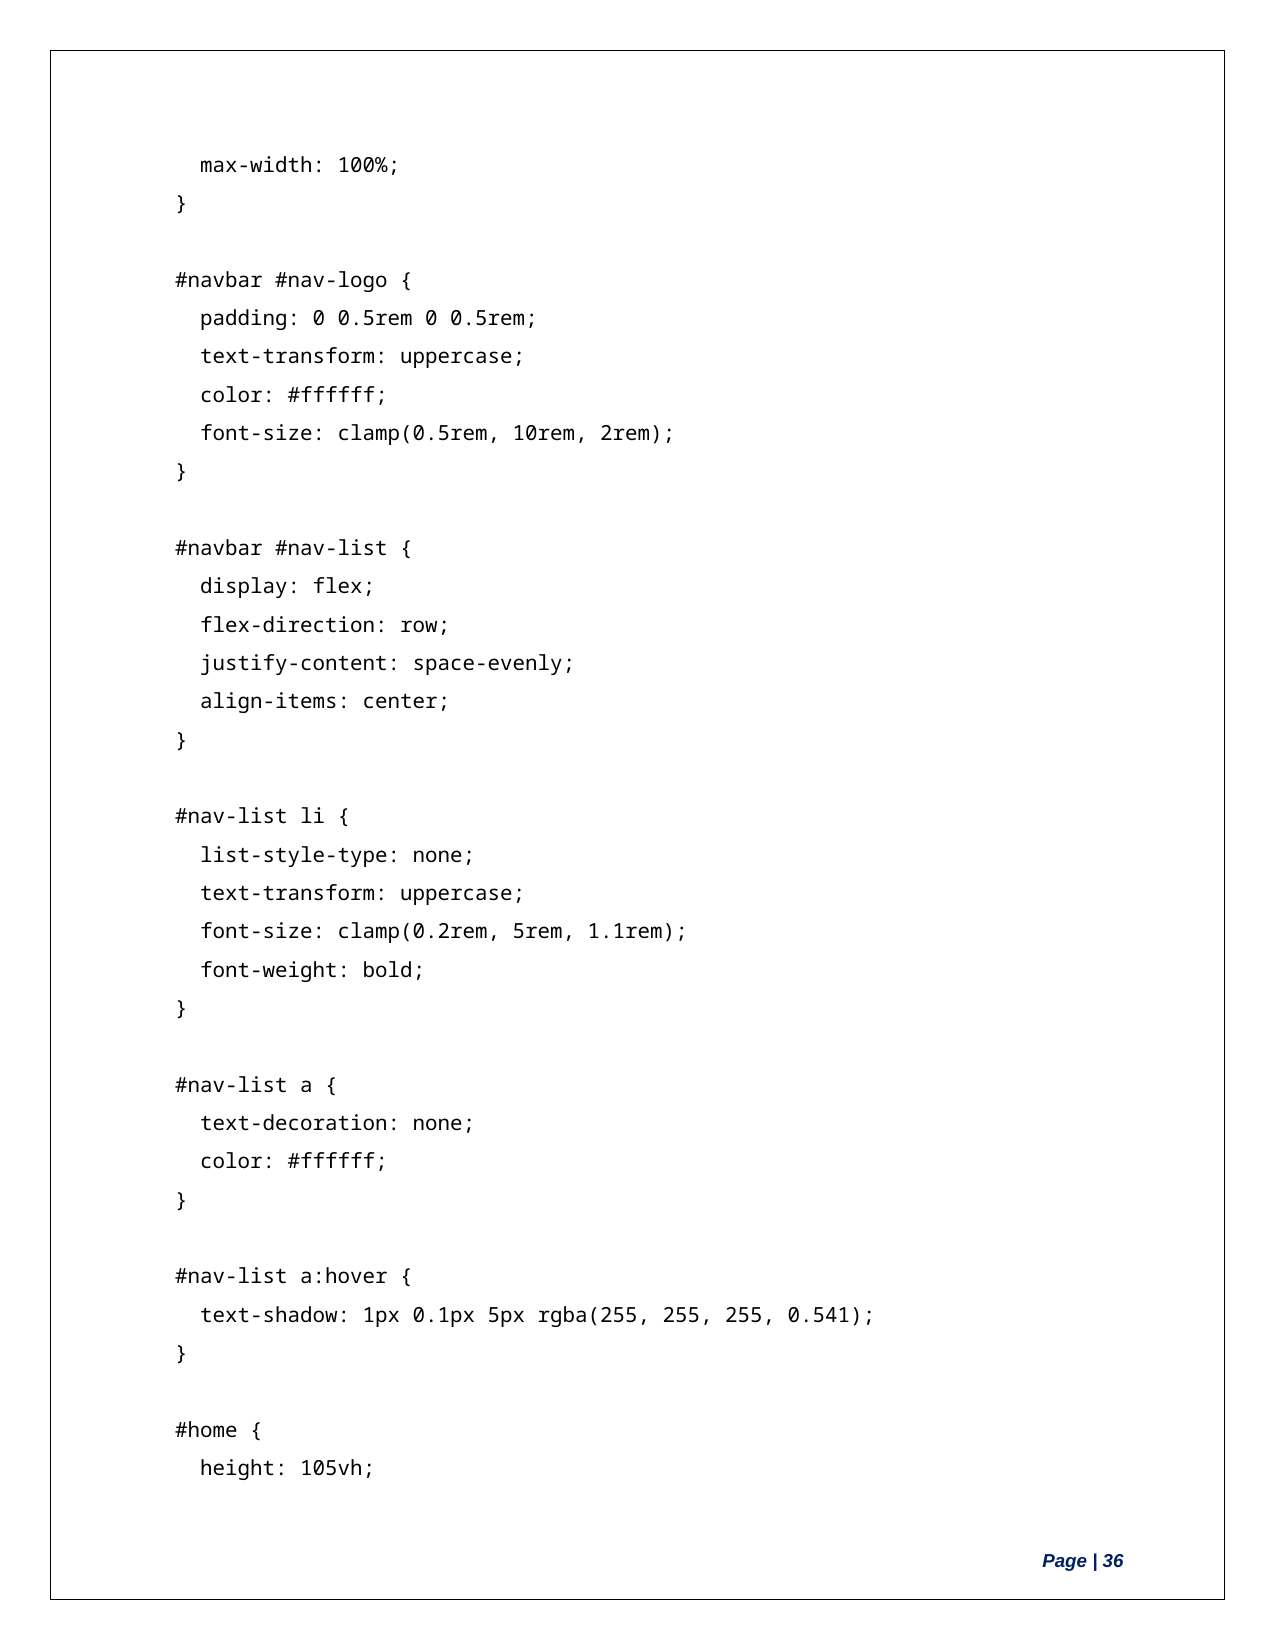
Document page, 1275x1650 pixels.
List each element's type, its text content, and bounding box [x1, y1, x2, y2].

text height: 105vh; [150, 1453, 1125, 1482]
text max-width: 100%; [150, 150, 1125, 178]
text color: #ffffff; [150, 380, 1125, 408]
text #nav-list li { [150, 802, 1125, 830]
text } [150, 457, 1125, 485]
text text-transform: uppercase; [150, 878, 1125, 907]
text display: flex; [150, 572, 1125, 600]
text align-items: center; [150, 687, 1125, 715]
text text-decoration: none; [150, 1108, 1125, 1137]
text color: #ffffff; [150, 1147, 1125, 1175]
text } [150, 993, 1125, 1022]
text #navbar #nav-list { [150, 533, 1125, 562]
text flex-direction: row; [150, 610, 1125, 638]
text } [150, 725, 1125, 753]
text #navbar #nav-logo { [150, 265, 1125, 293]
text #nav-list a:hover { [150, 1262, 1125, 1290]
text font-size: clamp(0.2rem, 5rem, 1.1rem); [150, 917, 1125, 945]
text } [150, 188, 1125, 217]
text font-size: clamp(0.5rem, 10rem, 2rem); [150, 418, 1125, 447]
text } [150, 1338, 1125, 1367]
text text-shadow: 1px 0.1px 5px rgba(255, 255, 255, 0.541); [150, 1300, 1125, 1328]
text list-style-type: none; [150, 840, 1125, 868]
text font-weight: bold; [150, 955, 1125, 983]
text #home { [150, 1415, 1125, 1443]
text justify-content: space-evenly; [150, 648, 1125, 677]
text } [150, 1185, 1125, 1213]
text text-transform: uppercase; [150, 342, 1125, 370]
text #nav-list a { [150, 1070, 1125, 1098]
text padding: 0 0.5rem 0 0.5rem; [150, 303, 1125, 332]
